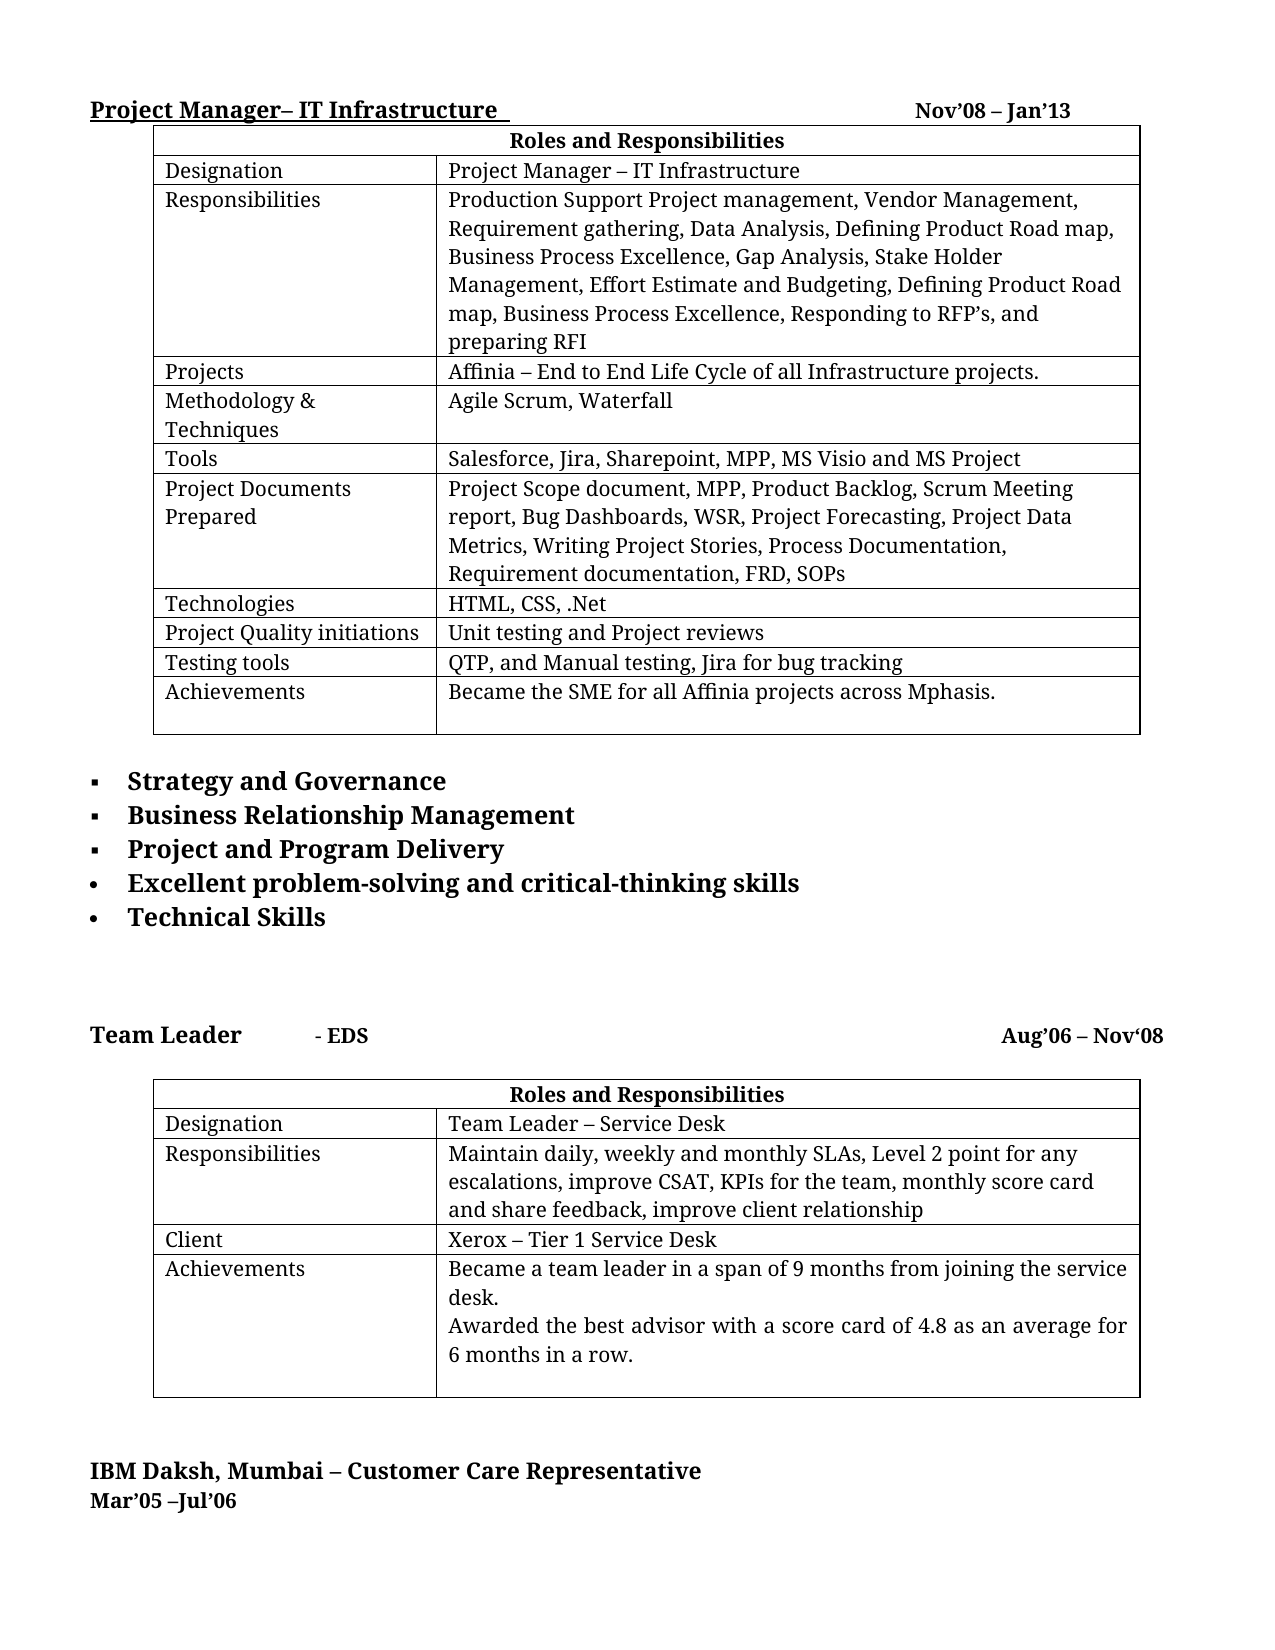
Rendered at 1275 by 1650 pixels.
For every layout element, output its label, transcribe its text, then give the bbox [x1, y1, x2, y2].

list Project and Program Delivery [90, 832, 1185, 866]
table_cell HTML, CSS, .Net [437, 589, 1139, 617]
list Excellent problem-solving and critical-thinking skills [90, 866, 1185, 900]
list Technical Skills [90, 900, 1185, 934]
table_header Roles and Responsibilities [154, 126, 1139, 155]
table_cell Testing tools [154, 648, 436, 676]
text IBM Daksh, Mumbai – Customer Care Representative Mar’05 –Jul’06 [90, 1455, 1185, 1514]
table_cell Responsibilities [154, 1139, 436, 1224]
table_cell Designation [154, 1109, 436, 1138]
text Team Leader - EDS Aug’06 – Nov‘08 [90, 1019, 1189, 1050]
table_cell QTP, and Manual testing, Jira for bug tracking [437, 648, 1139, 676]
table_cell Project Quality initiations [154, 618, 436, 647]
table_cell Technologies [154, 589, 436, 617]
table_cell Maintain daily, weekly and monthly SLAs, Level 2 point for any escalations, improve CSAT, KPIs for the team, monthly score card and share feedback, improve client relationship [437, 1139, 1139, 1224]
list Business Relationship Management [90, 797, 1185, 832]
table_cell Became a team leader in a span of 9 months from joining the service desk. Awarded the best advisor with a score card of 4.8 as an average for 6 months in a row. [437, 1255, 1139, 1397]
table_cell Affinia – End to End Life Cycle of all Infrastructure projects. [437, 357, 1139, 385]
table_cell Unit testing and Project reviews [437, 618, 1139, 647]
table_cell Achievements [154, 677, 436, 734]
table_header Roles and Responsibilities [154, 1080, 1139, 1108]
list Strategy and Governance [90, 763, 1185, 797]
table_cell Project Scope document, MPP, Product Backlog, Scrum Meeting report, Bug Dashboards, WSR, Project Forecasting, Project Data Metrics, Writing Project Stories, Process Documentation, Requirement documentation, FRD, SOPs [437, 474, 1139, 588]
table_cell Team Leader – Service Desk [437, 1109, 1139, 1138]
table_cell Methodology & Techniques [154, 386, 436, 443]
table_cell Xerox – Tier 1 Service Desk [437, 1225, 1139, 1253]
table_cell Designation [154, 156, 436, 184]
table_cell Salesforce, Jira, Sharepoint, MPP, MS Visio and MS Project [437, 444, 1139, 473]
table_cell Responsibilities [154, 185, 436, 356]
table_cell Projects [154, 357, 436, 385]
text Project Manager– IT Infrastructure Nov’08 – Jan’13 [90, 94, 1185, 125]
table_cell Production Support Project management, Vendor Management, Requirement gathering, Data Analysis, Defining Product Road map, Business Process Excellence, Gap Analysis, Stake Holder Management, Effort Estimate and Budgeting, Defining Product Road map, Business Process Excellence, Responding to RFP’s, and preparing RFI [437, 185, 1139, 356]
table_cell Agile Scrum, Waterfall [437, 386, 1139, 443]
table_cell Tools [154, 444, 436, 473]
table_cell Project Documents Prepared [154, 474, 436, 588]
table_cell Project Manager – IT Infrastructure [437, 156, 1139, 184]
table_cell Became the SME for all Affinia projects across Mphasis. [437, 677, 1139, 734]
table_cell Client [154, 1225, 436, 1253]
table_cell Achievements [154, 1255, 436, 1397]
